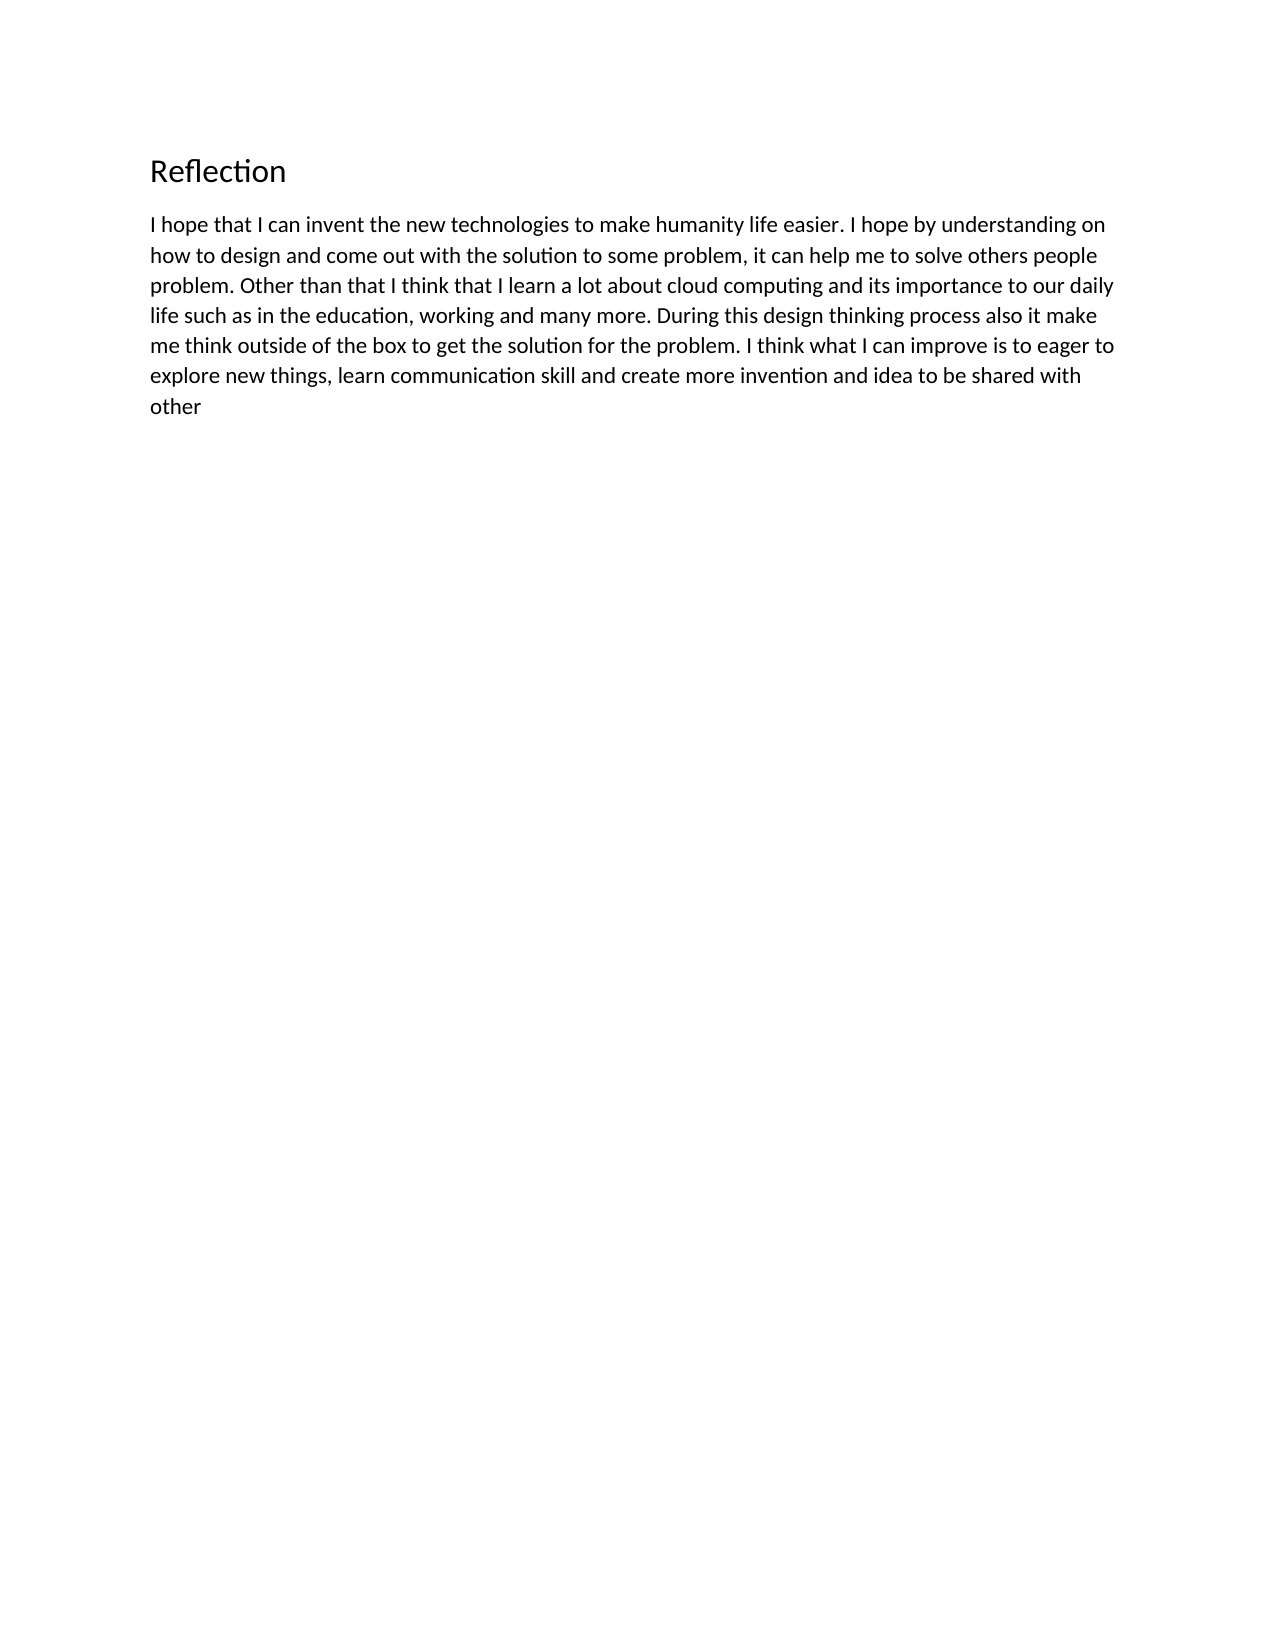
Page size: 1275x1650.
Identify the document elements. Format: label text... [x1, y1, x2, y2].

text Reflection [150, 150, 1125, 191]
text I hope that I can invent the new technologies to make humanity life easier. I hope by understanding on how to design and come out with the solution to some problem, it can help me to solve others people problem. Other than that I think that I learn a lot about cloud computing and its importance to our daily life such as in the education, working and many more. During this design thinking process also it make me think outside of the box to get the solution for the problem. I think what I can improve is to eager to explore new things, learn communication skill and create more invention and idea to be shared with other [150, 211, 1125, 420]
